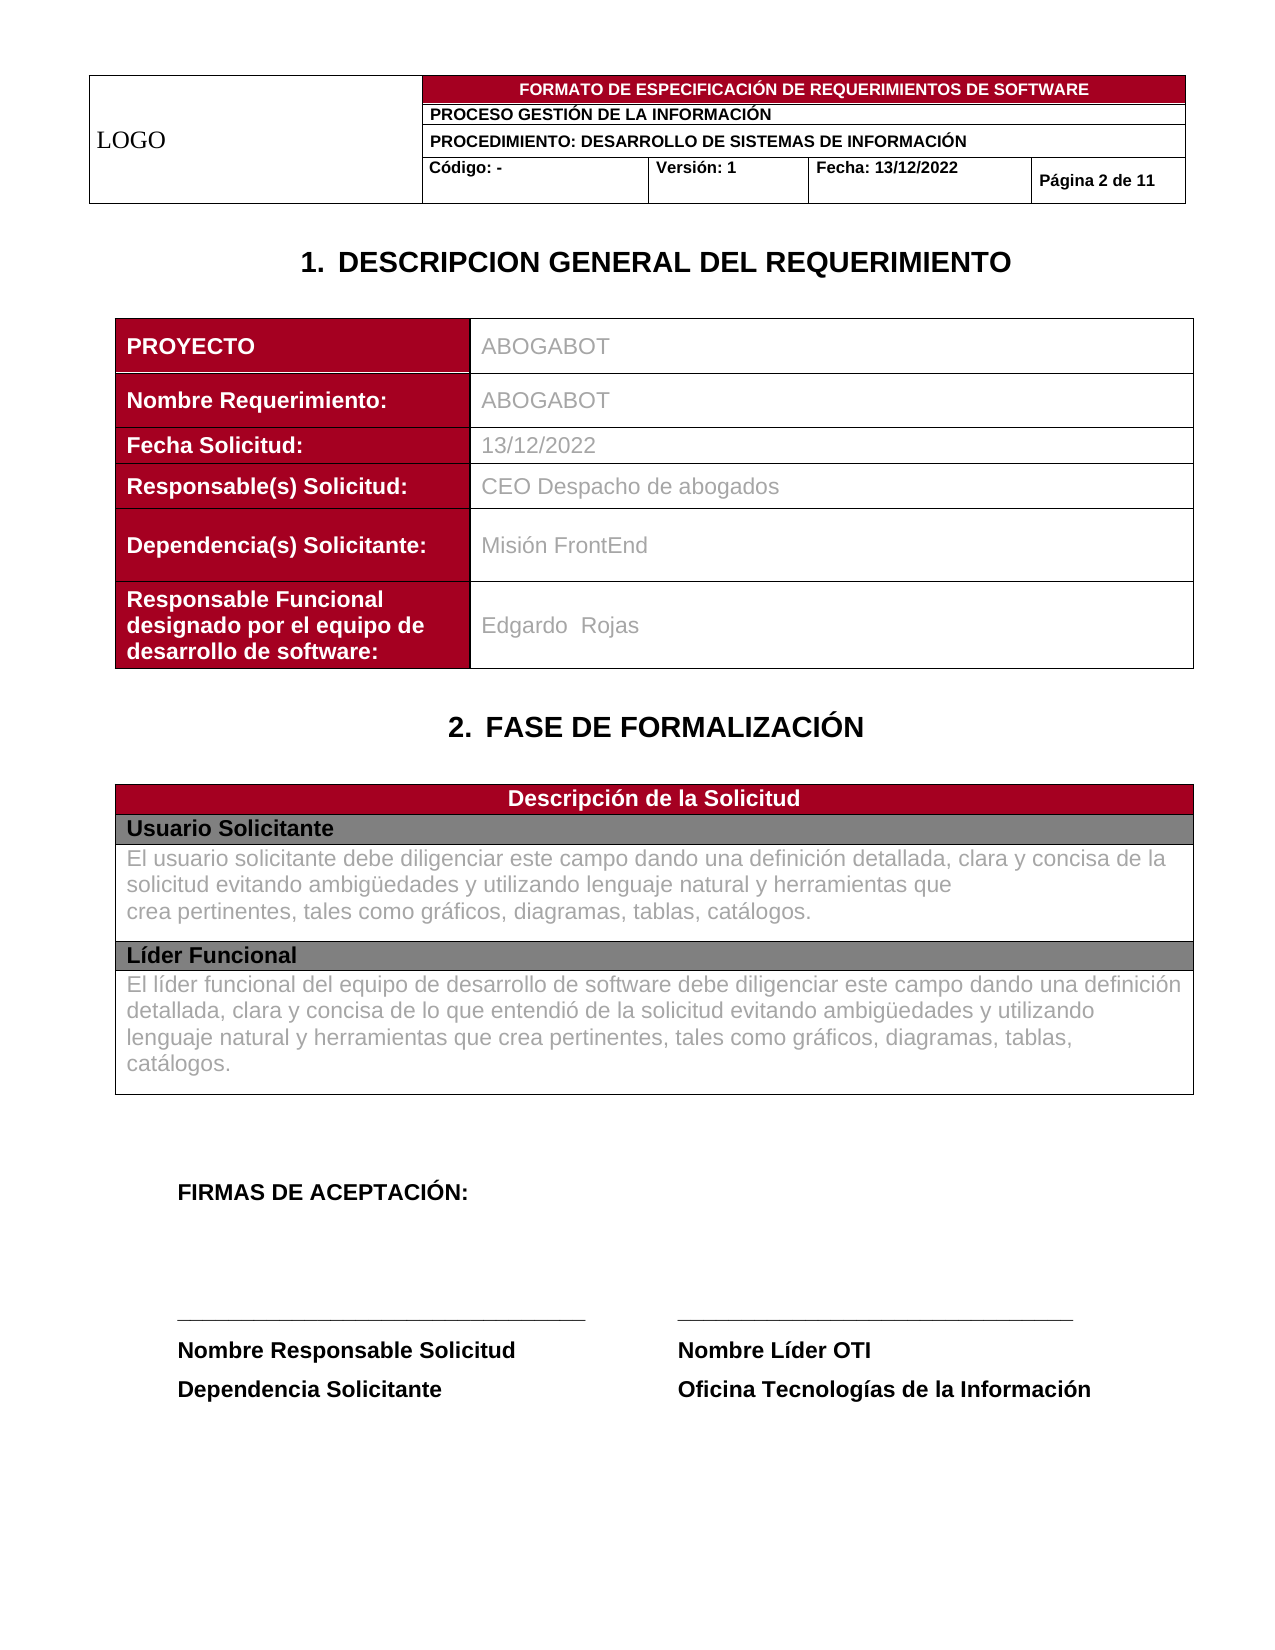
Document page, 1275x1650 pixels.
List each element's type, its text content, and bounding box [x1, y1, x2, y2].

text Nombre Responsable Solicitud Nombre Líder OTI [177, 1337, 1098, 1363]
table_cell Líder Funcional [116, 942, 1193, 970]
table_cell Misión FrontEnd [471, 509, 1193, 581]
table_cell Fecha Solicitud: [116, 428, 469, 463]
subtitle FASE DE FORMALIZACIÓN [215, 710, 1098, 744]
table_cell Nombre Requerimiento: [116, 374, 469, 427]
table_header Descripción de la Solicitud [116, 785, 1193, 814]
table_header ABOGABOT [471, 319, 1193, 372]
table_cell Responsable Funcional designado por el equipo de desarrollo de software: [116, 582, 469, 668]
table_cell El usuario solicitante debe diligenciar este campo dando una definición detallada, clara y concisa de la solicitud evitando ambigüedades y utilizando lenguaje natural y herramientas que crea pertinentes, tales como gráficos, diagramas, tablas, catálogos. [116, 845, 1193, 941]
table_cell CEO Despacho de abogados [471, 464, 1193, 508]
table_cell El líder funcional del equipo de desarrollo de software debe diligenciar este campo dando una definición detallada, clara y concisa de lo que entendió de la solicitud evitando ambigüedades y utilizando lenguaje natural y herramientas que crea pertinentes, tales como gráficos, diagramas, tablas, catálogos. [116, 971, 1193, 1094]
text Dependencia Solicitante Oficina Tecnologías de la Información [177, 1376, 1098, 1403]
table_cell 13/12/2022 [471, 428, 1193, 463]
subtitle DESCRIPCION GENERAL DEL REQUERIMIENTO [215, 245, 1098, 278]
table_cell Usuario Solicitante [116, 815, 1193, 844]
table_cell ABOGABOT [471, 374, 1193, 427]
text FIRMAS DE ACEPTACIÓN: [177, 1179, 1098, 1205]
table_header PROYECTO [116, 319, 469, 372]
table_cell Dependencia(s) Solicitante: [116, 509, 469, 581]
table_cell Edgardo Rojas [471, 582, 1193, 668]
text ________________________________ _______________________________ [177, 1297, 1098, 1324]
table_cell Responsable(s) Solicitud: [116, 464, 469, 508]
